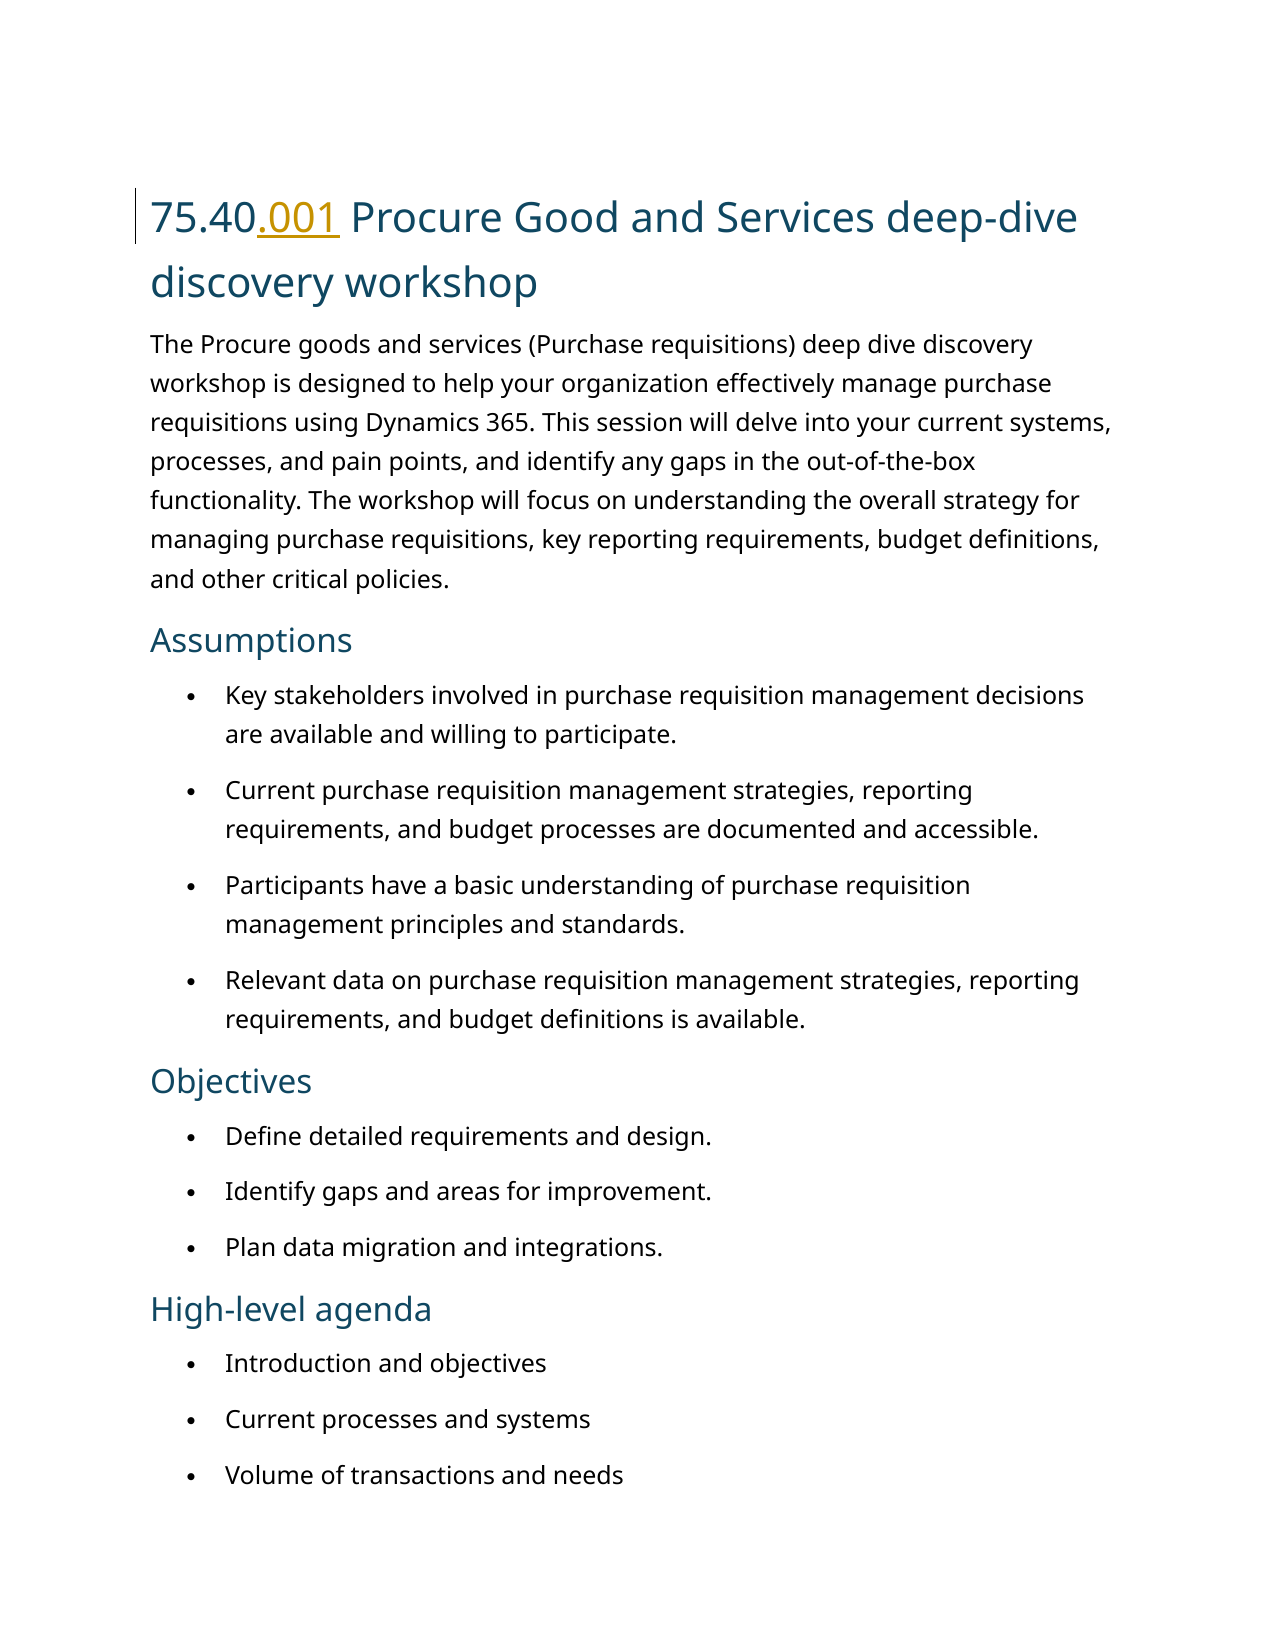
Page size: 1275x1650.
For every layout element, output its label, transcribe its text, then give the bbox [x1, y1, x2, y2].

list Volume of transactions and needs [187, 1458, 1125, 1492]
list Participants have a basic understanding of purchase requisition management principles and standards. [187, 868, 1125, 941]
list Identify gaps and areas for improvement. [187, 1174, 1125, 1208]
list Relevant data on purchase requisition management strategies, reporting requirements, and budget definitions is available. [187, 963, 1125, 1036]
subtitle High-level agenda [150, 1286, 1125, 1331]
subtitle Assumptions [150, 617, 1125, 662]
subtitle Objectives [150, 1058, 1125, 1103]
list Introduction and objectives [187, 1346, 1125, 1380]
list Define detailed requirements and design. [187, 1118, 1125, 1152]
subtitle 75.40 Procure Good and Services deep-dive discovery workshop [150, 187, 1125, 309]
list Plan data migration and integrations. [187, 1230, 1125, 1264]
list Current processes and systems [187, 1402, 1125, 1436]
list Current purchase requisition management strategies, reporting requirements, and budget processes are documented and accessible. [187, 773, 1125, 846]
text The Procure goods and services (Purchase requisitions) deep dive discovery workshop is designed to help your organization effectively manage purchase requisitions using Dynamics 365. This session will delve into your current systems, processes, and pain points, and identify any gaps in the out-of-the-box functionality. The workshop will focus on understanding the overall strategy for managing purchase requisitions, key reporting requirements, budget definitions, and other critical policies. [150, 326, 1125, 595]
list Key stakeholders involved in purchase requisition management decisions are available and willing to participate. [187, 678, 1125, 751]
